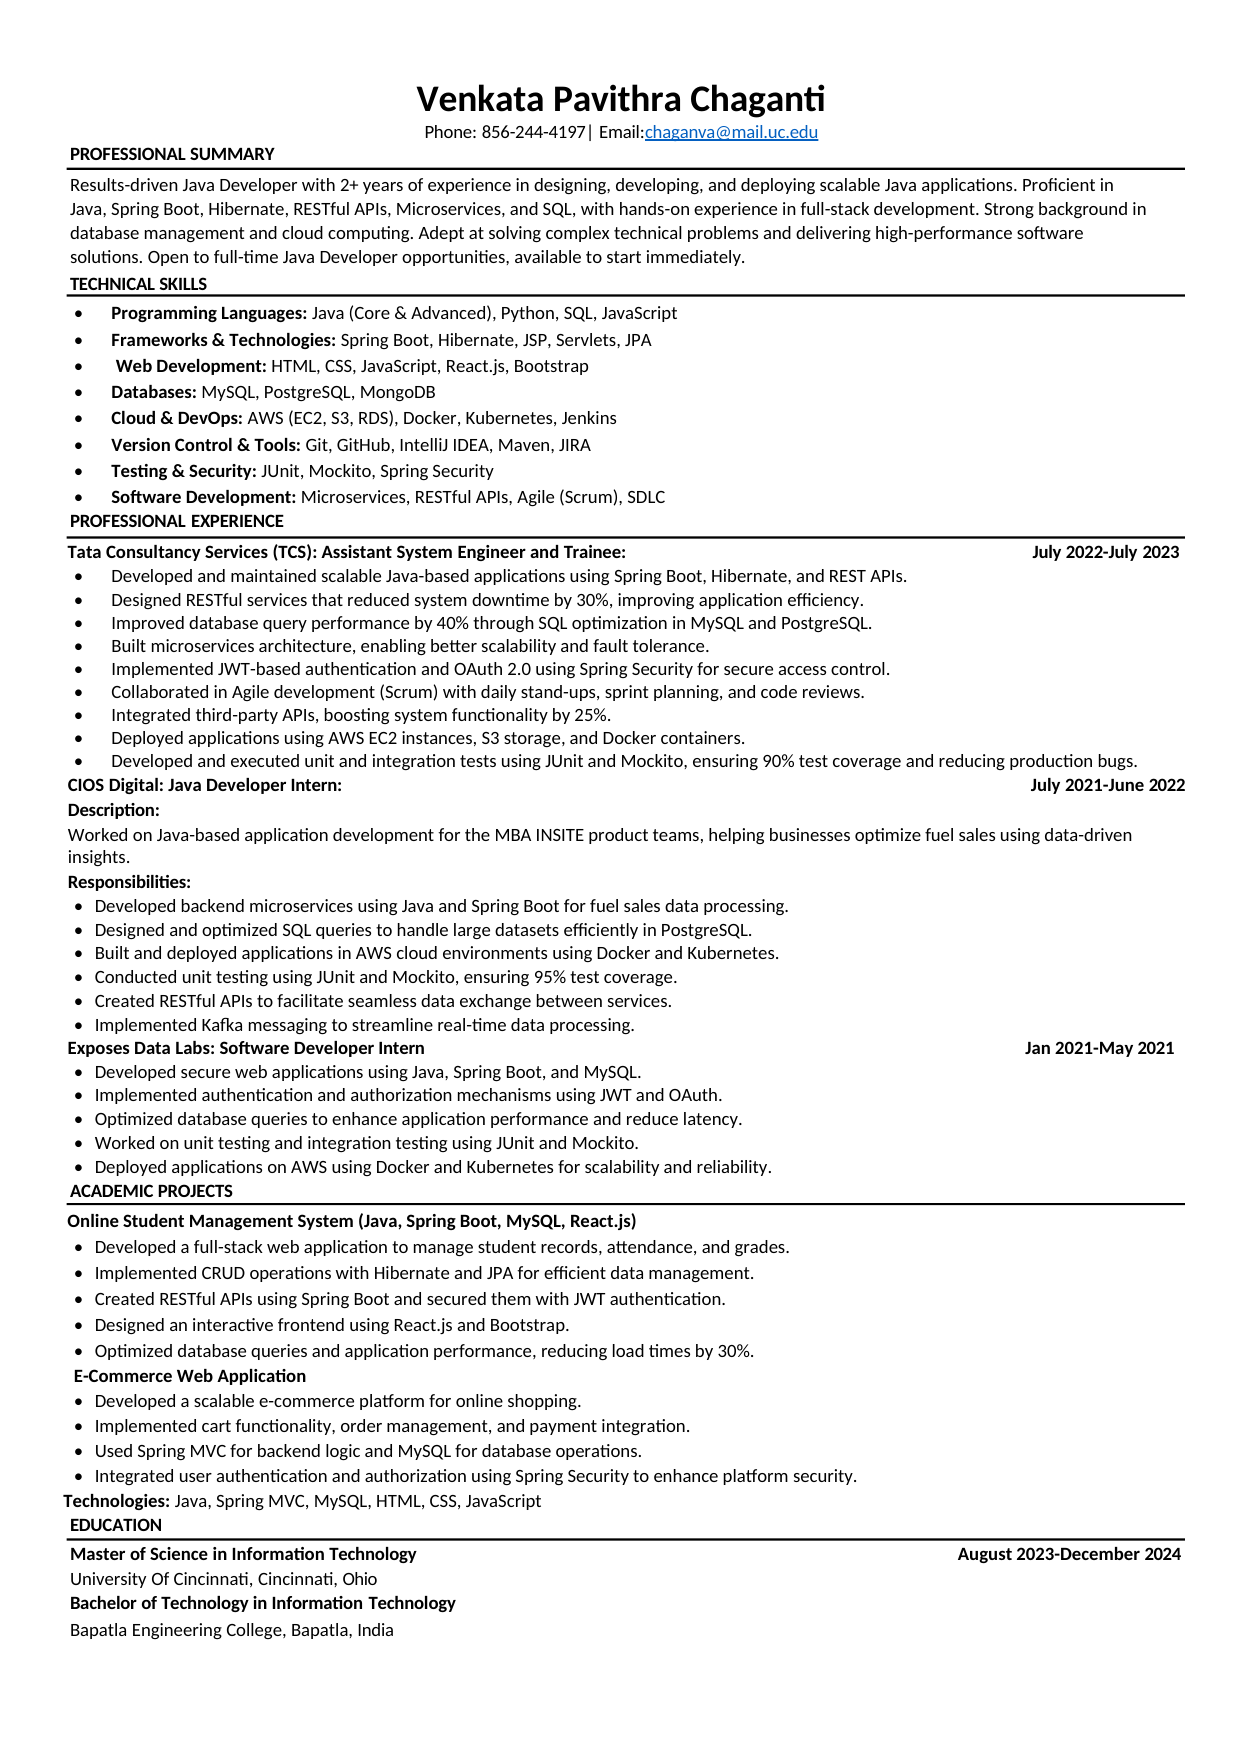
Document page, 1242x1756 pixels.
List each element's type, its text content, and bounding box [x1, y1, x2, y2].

list Developed secure web applications using Java, Spring Boot, and MySQL. [74, 1059, 1197, 1083]
list Developed a scalable e-commerce platform for online shopping. [74, 1389, 1197, 1412]
list Implemented authentication and authorization mechanisms using JWT and OAuth. [74, 1083, 1197, 1107]
list Deployed applications using AWS EC2 instances, S3 storage, and Docker containers. [74, 726, 1197, 749]
list Implemented CRUD operations with Hibernate and JPA for efficient data management. [74, 1261, 1197, 1284]
subtitle Tata Consultancy Services (TCS): Assistant System Engineer and Trainee: July 2022-July 2023 [67, 533, 1197, 563]
subtitle CIOS Digital: Java Developer Intern: July 2021-June 2022 [68, 774, 1197, 797]
text Results-driven Java Developer with 2+ years of experience in designing, developing, and deploying scalable Java applications. Proficient in Java, Spring Boot, Hibernate, RESTful APIs, Microservices, and SQL, with hands-on experience in full-stack development. Strong background in database management and cloud computing. Adept at solving complex technical problems and delivering high-performance software solutions. Open to full-time Java Developer opportunities, available to start immediately. [70, 170, 1156, 268]
list Worked on unit testing and integration testing using JUnit and Mockito. [74, 1131, 1197, 1154]
list Databases: MySQL, PostgreSQL, MongoDB [74, 380, 1197, 403]
list Created RESTful APIs to facilitate seamless data exchange between services. [74, 988, 1197, 1012]
text Technologies: Java, Spring MVC, MySQL, HTML, CSS, JavaScript [59, 1489, 1197, 1512]
list Designed RESTful services that reduced system downtime by 30%, improving application efficiency. [74, 587, 1197, 611]
list Designed an interactive frontend using React.js and Bootstrap. [74, 1313, 1197, 1336]
subtitle PROFESSIONAL EXPERIENCE [70, 509, 1197, 532]
list Developed backend microservices using Java and Spring Boot for fuel sales data processing. [74, 893, 1197, 917]
list Designed and optimized SQL queries to handle large datasets efficiently in PostgreSQL. [74, 917, 1197, 941]
subtitle Master of Science in Information Technology August 2023-December 2024 [70, 1537, 1197, 1565]
list Developed and executed unit and integration tests using JUnit and Mockito, ensuring 90% test coverage and reducing production bugs. [74, 749, 1197, 772]
list Testing & Security: JUnit, Mockito, Spring Security [74, 459, 1197, 482]
subtitle Exposes Data Labs: Software Developer Intern Jan 2021-May 2021 [67, 1036, 1197, 1059]
list Implemented JWT-based authentication and OAuth 2.0 using Spring Security for secure access control. [74, 657, 1197, 680]
text Worked on Java-based application development for the MBA INSITE product teams, helping businesses optimize fuel sales using data-driven insights. [68, 823, 1197, 868]
list Web Development: HTML, CSS, JavaScript, React.js, Bootstrap [74, 354, 1197, 377]
list Collaborated in Agile development (Scrum) with daily stand-ups, sprint planning, and code reviews. [74, 680, 1197, 703]
text University Of Cincinnati, Cincinnati, Ohio [70, 1567, 1197, 1590]
subtitle EDUCATION [70, 1513, 1197, 1536]
list Integrated user authentication and authorization using Spring Security to enhance platform security. [74, 1464, 1197, 1487]
title Venkata Pavithra Chaganti [59, 75, 1183, 120]
list Version Control & Tools: Git, GitHub, IntelliJ IDEA, Maven, JIRA [74, 433, 1197, 456]
list Used Spring MVC for backend logic and MySQL for database operations. [74, 1439, 1197, 1462]
list Built microservices architecture, enabling better scalability and fault tolerance. [74, 634, 1197, 657]
list Deployed applications on AWS using Docker and Kubernetes for scalability and reliability. [74, 1154, 1197, 1178]
list Developed and maintained scalable Java-based applications using Spring Boot, Hibernate, and REST APIs. [74, 563, 1197, 587]
subtitle Online Student Management System (Java, Spring Boot, MySQL, React.js) [59, 1205, 1197, 1232]
text Description: [68, 798, 1197, 821]
list Developed a full-stack web application to manage student records, attendance, and grades. [74, 1236, 1197, 1258]
list Programming Languages: Java (Core & Advanced), Python, SQL, JavaScript [74, 301, 1197, 324]
subtitle TECHNICAL SKILLS [70, 272, 1197, 295]
subtitle ACADEMIC PROJECTS [70, 1179, 1197, 1202]
list Improved database query performance by 40% through SQL optimization in MySQL and PostgreSQL. [74, 611, 1197, 634]
subtitle Bachelor of Technology in Information Technology [70, 1591, 1197, 1614]
list Integrated third-party APIs, boosting system functionality by 25%. [74, 703, 1197, 726]
list Created RESTful APIs using Spring Boot and secured them with JWT authentication. [74, 1287, 1197, 1310]
text E-Commerce Web Application [74, 1364, 1197, 1387]
text Phone: 856-244-4197| Email:chaganva@mail.uc.edu [59, 120, 1183, 143]
list Implemented Kafka messaging to streamline real-time data processing. [74, 1012, 1197, 1036]
subtitle PROFESSIONAL SUMMARY [70, 143, 1197, 165]
subtitle Responsibilities: [68, 870, 1197, 893]
list Optimized database queries to enhance application performance and reduce latency. [74, 1107, 1197, 1131]
list Cloud & DevOps: AWS (EC2, S3, RDS), Docker, Kubernetes, Jenkins [74, 406, 1197, 429]
list Software Development: Microservices, RESTful APIs, Agile (Scrum), SDLC [74, 485, 1197, 508]
list Built and deployed applications in AWS cloud environments using Docker and Kubernetes. [74, 941, 1197, 964]
list Frameworks & Technologies: Spring Boot, Hibernate, JSP, Servlets, JPA [74, 328, 1197, 351]
text Bapatla Engineering College, Bapatla, India [70, 1618, 1197, 1641]
list Optimized database queries and application performance, reducing load times by 30%. [74, 1339, 1197, 1362]
list Conducted unit testing using JUnit and Mockito, ensuring 95% test coverage. [74, 964, 1197, 988]
list Implemented cart functionality, order management, and payment integration. [74, 1414, 1197, 1437]
